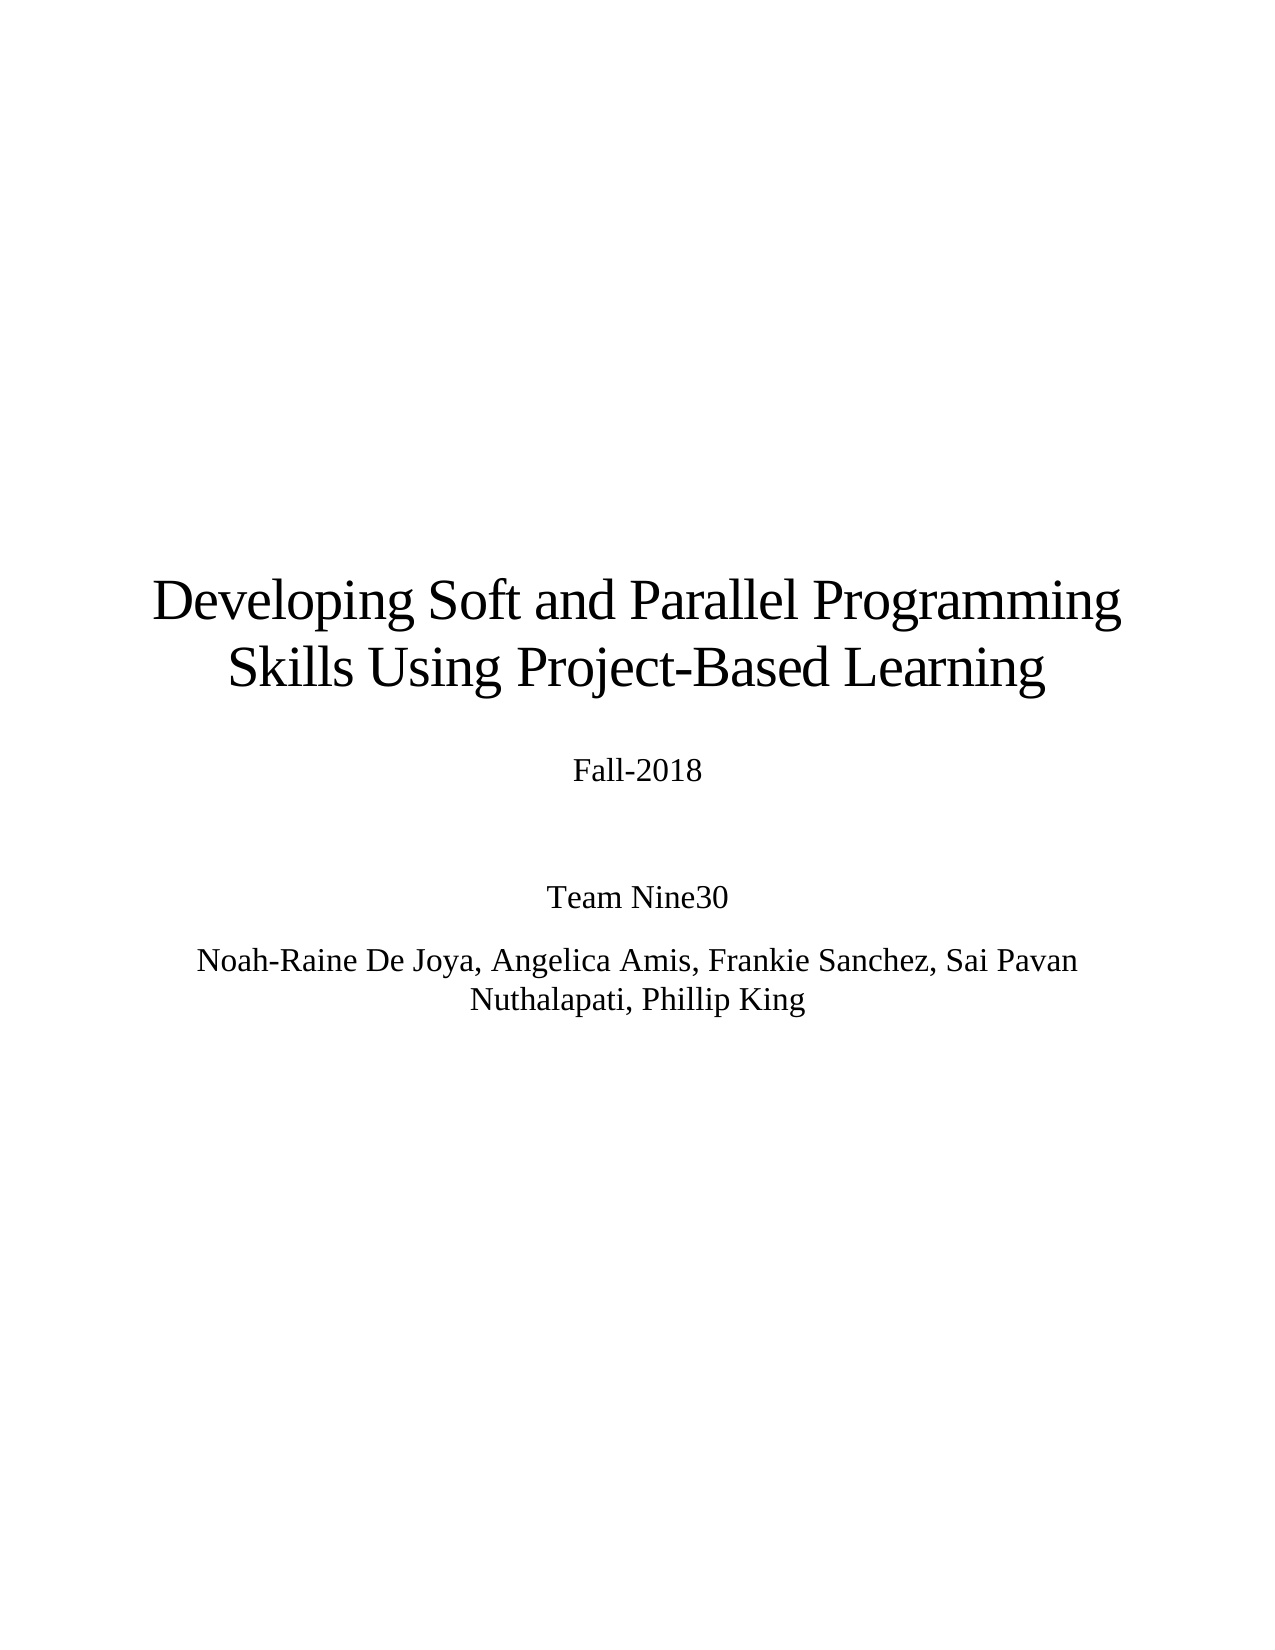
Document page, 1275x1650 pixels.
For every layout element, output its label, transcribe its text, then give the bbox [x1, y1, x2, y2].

title Developing Soft and Parallel Programming Skills Using Project-Based Learning [150, 565, 1125, 699]
subtitle Team Nine30 [150, 877, 1125, 915]
subtitle Fall-2018 [150, 750, 1125, 789]
subtitle Noah-Raine De Joya, Angelica Amis, Frankie Sanchez, Sai Pavan Nuthalapati, Phillip King [150, 940, 1125, 1017]
